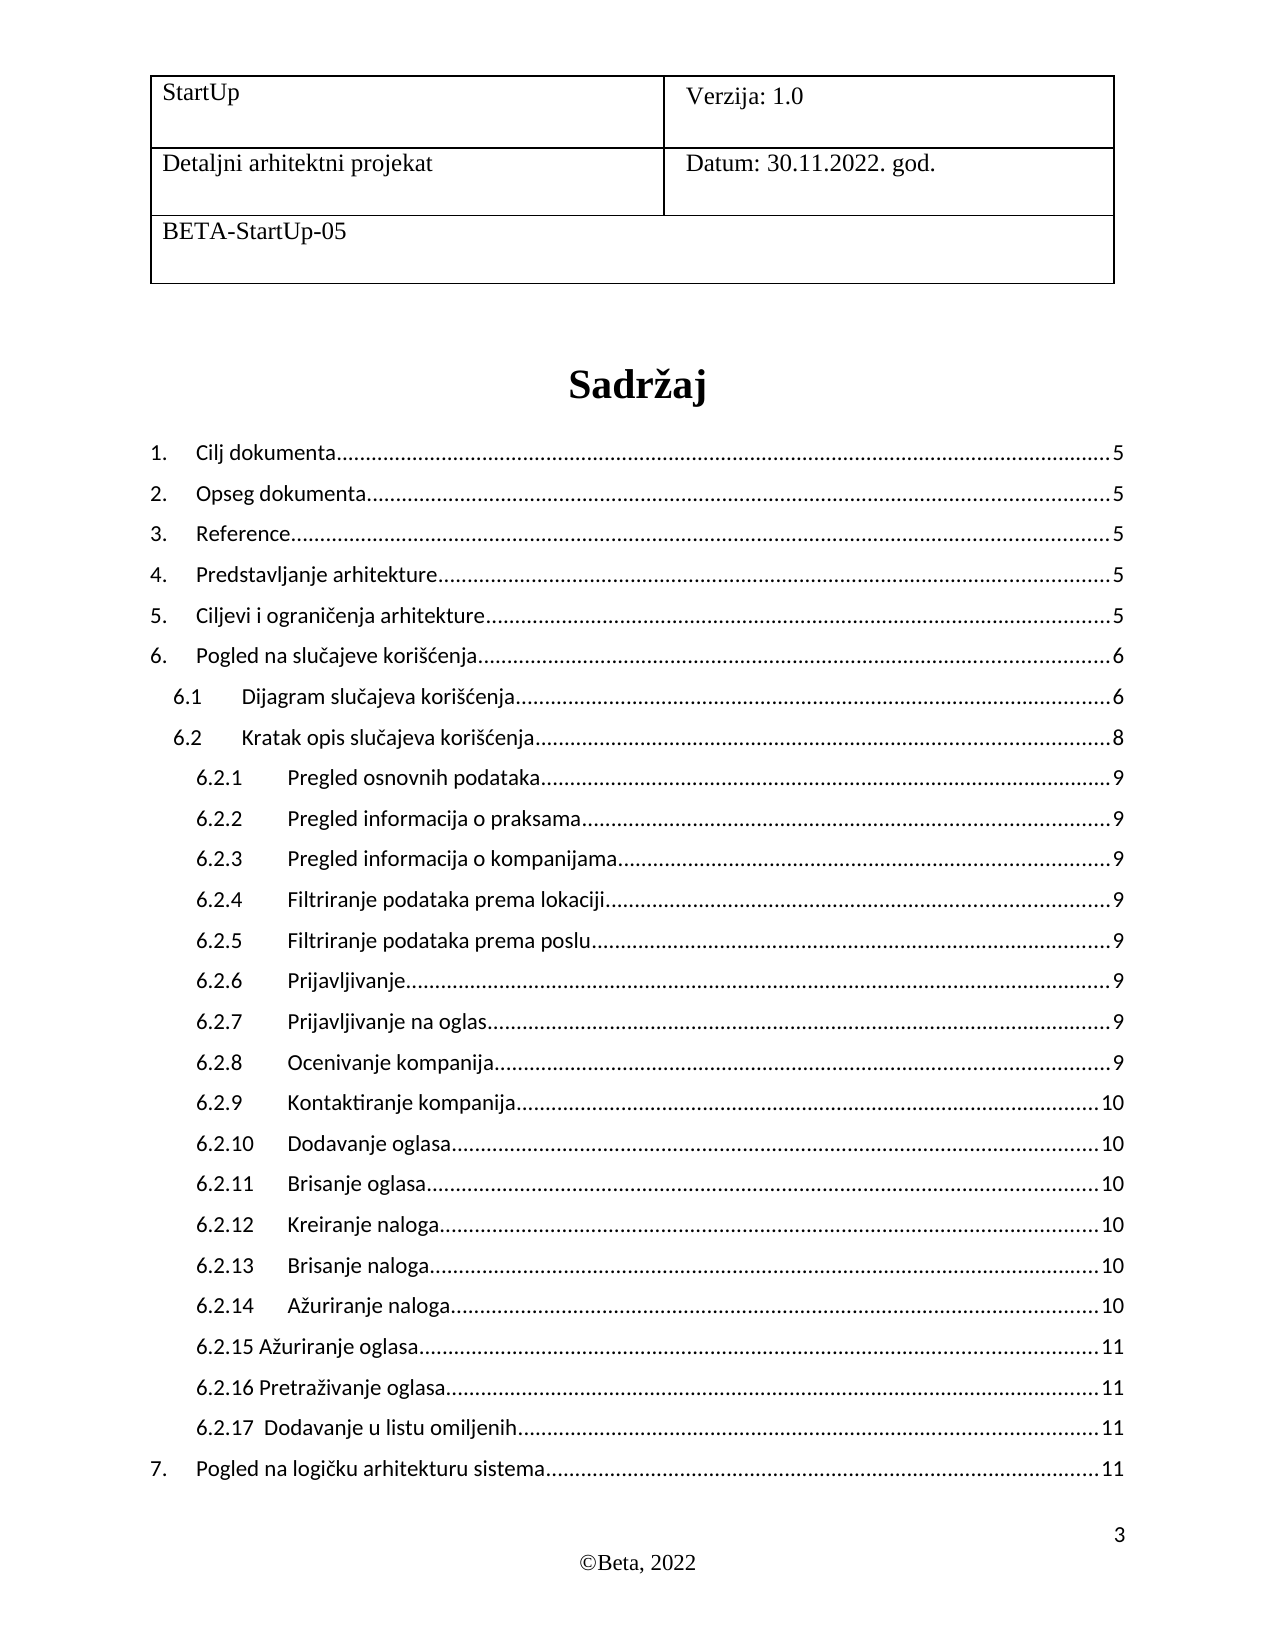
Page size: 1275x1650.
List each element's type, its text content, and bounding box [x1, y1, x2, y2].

text Sadržaj [150, 359, 1125, 407]
